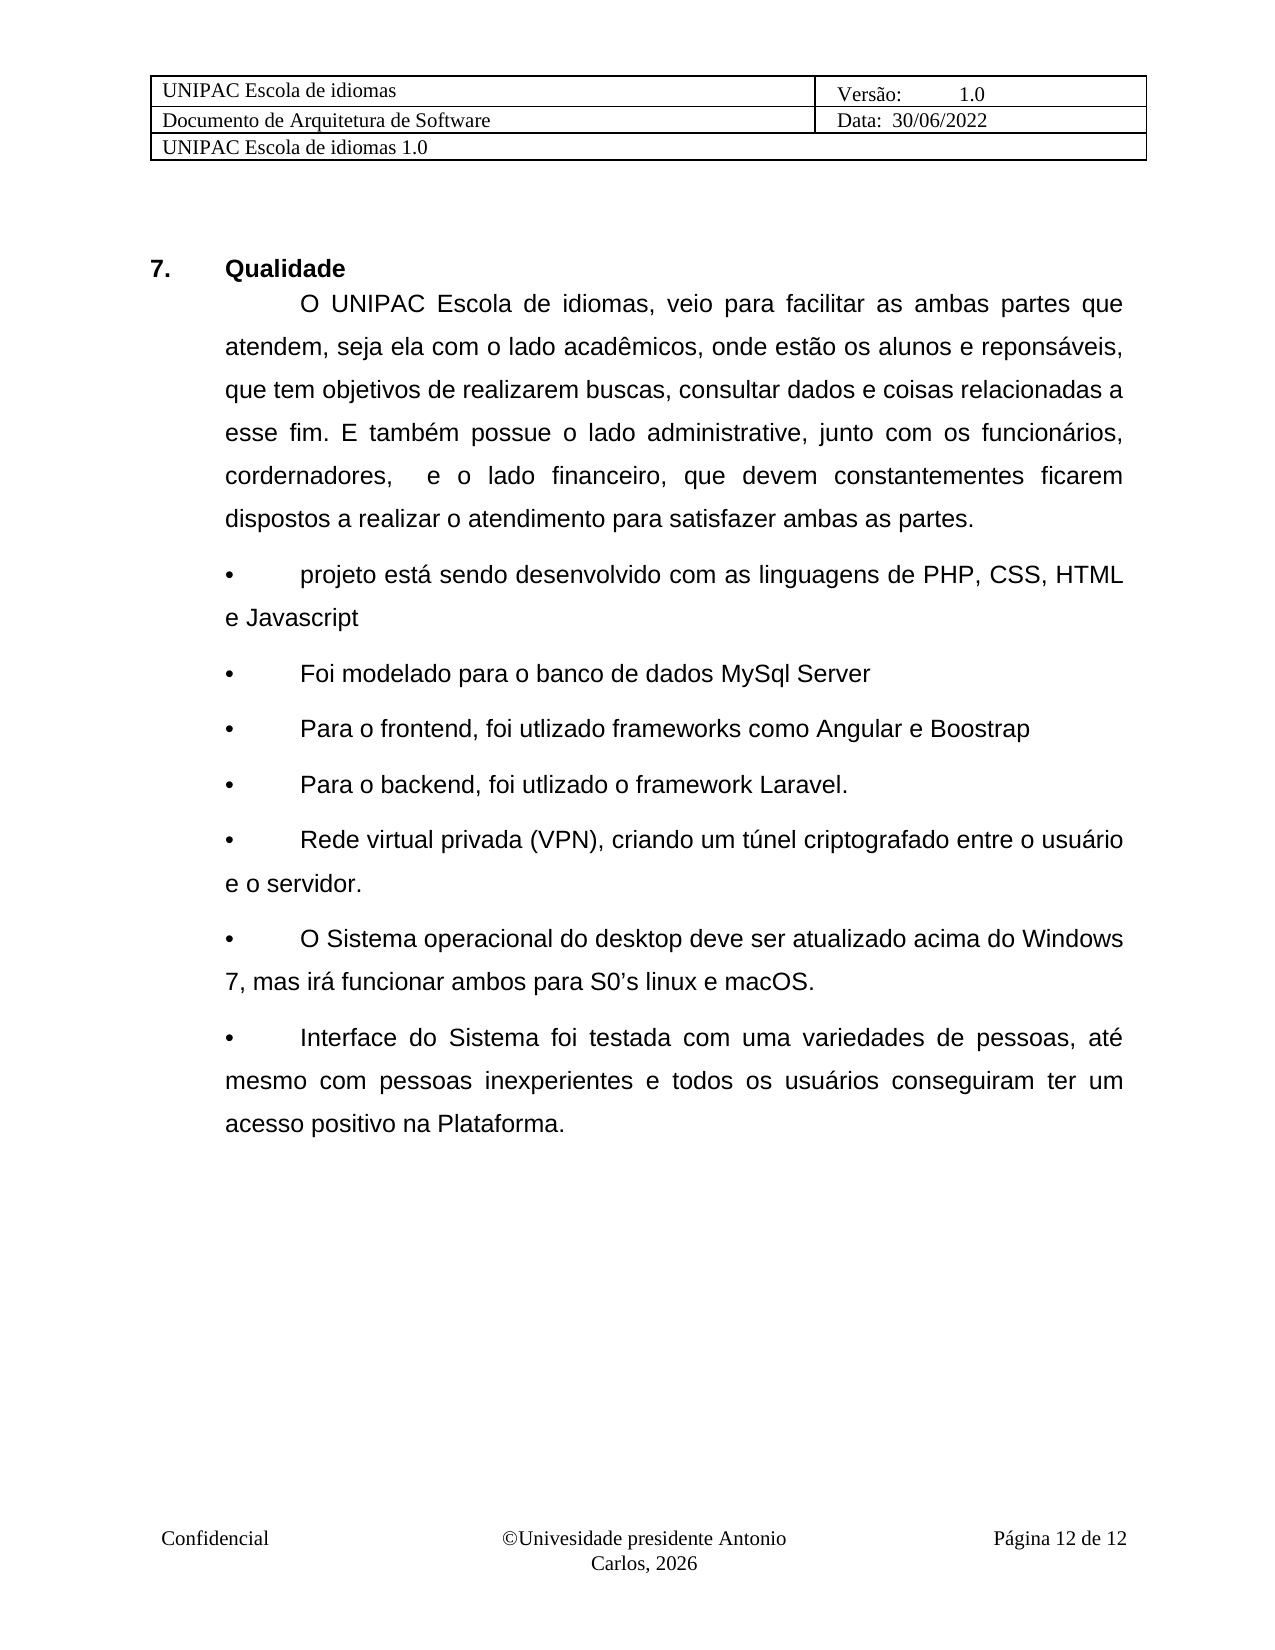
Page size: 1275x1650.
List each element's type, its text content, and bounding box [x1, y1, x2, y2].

text • O Sistema operacional do desktop deve ser atualizado acima do Windows 7, mas irá funcionar ambos para S0’s linux e macOS. [225, 924, 1125, 996]
subtitle Qualidade [150, 253, 1125, 282]
text O UNIPAC Escola de idiomas, veio para facilitar as ambas partes que atendem, seja ela com o lado acadêmicos, onde estão os alunos e reponsáveis, que tem objetivos de realizarem buscas, consultar dados e coisas relacionadas a esse fim. E também possue o lado administrative, junto com os funcionários, cordernadores, e o lado financeiro, que devem constantementes ficarem dispostos a realizar o atendimento para satisfazer ambas as partes. [225, 288, 1125, 533]
text • projeto está sendo desenvolvido com as linguagens de PHP, CSS, HTML e Javascript [225, 560, 1125, 632]
text • Para o backend, foi utlizado o framework Laravel. [225, 770, 1125, 798]
text • Para o frontend, foi utlizado frameworks como Angular e Boostrap [225, 714, 1125, 743]
text • Rede virtual privada (VPN), criando um túnel criptografado entre o usuário e o servidor. [225, 825, 1125, 897]
text • Interface do Sistema foi testada com uma variedades de pessoas, até mesmo com pessoas inexperientes e todos os usuários conseguiram ter um acesso positivo na Plataforma. [225, 1023, 1125, 1138]
text • Foi modelado para o banco de dados MySql Server [225, 658, 1125, 687]
